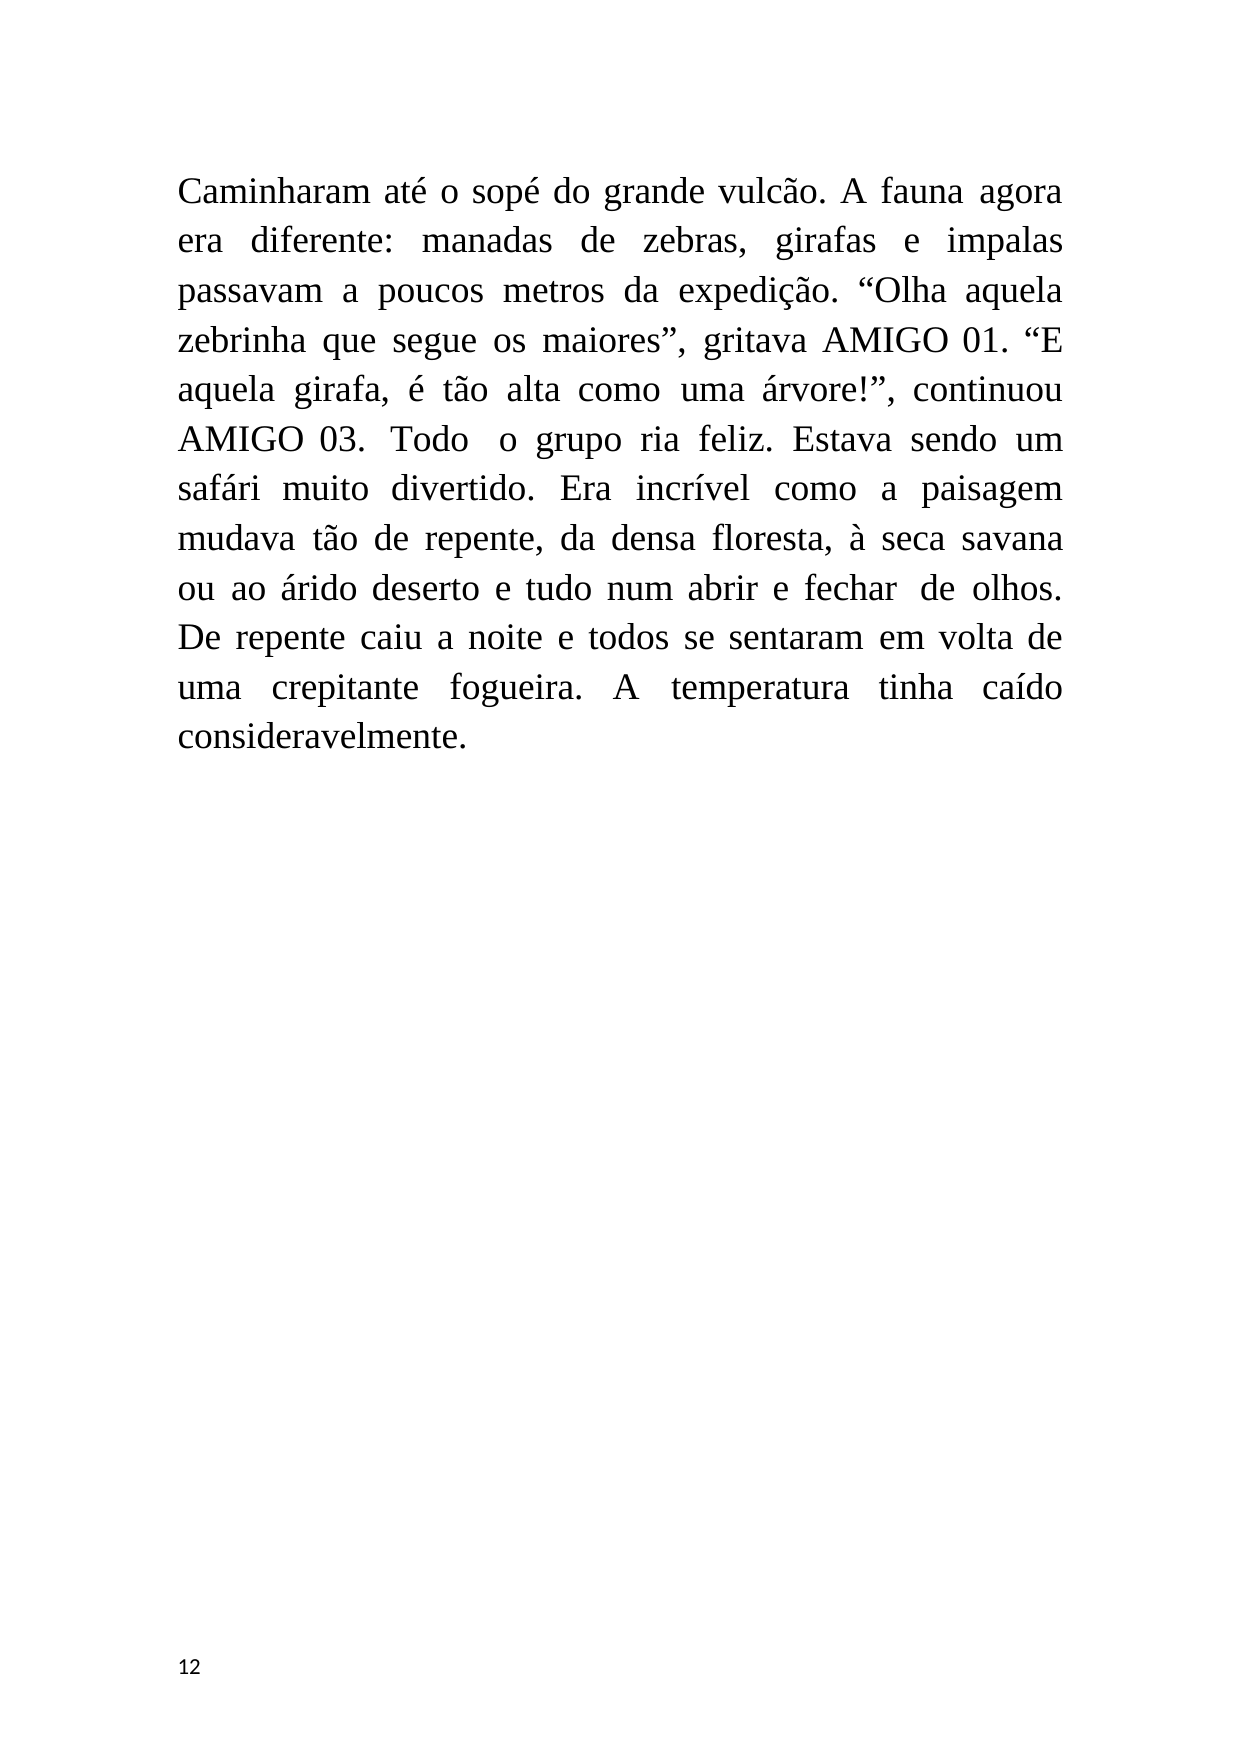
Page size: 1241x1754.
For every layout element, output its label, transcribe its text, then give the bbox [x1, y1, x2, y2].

text Caminharam até o sopé do grande vulcão. A fauna agora era diferente: manadas de zebras, girafas e impalas passavam a poucos metros da expedição. “Olha aquela zebrinha que segue os maiores”, gritava AMIGO 01. “E aquela girafa, é tão alta como uma árvore!”, continuou AMIGO 03. Todo o grupo ria feliz. Estava sendo um safári muito divertido. Era incrível como a paisagem mudava tão de repente, da densa floresta, à seca savana ou ao árido deserto e tudo num abrir e fechar de olhos. De repente caiu a noite e todos se sentaram em volta de uma crepitante fogueira. A temperatura tinha caído consideravelmente. [177, 168, 1063, 757]
